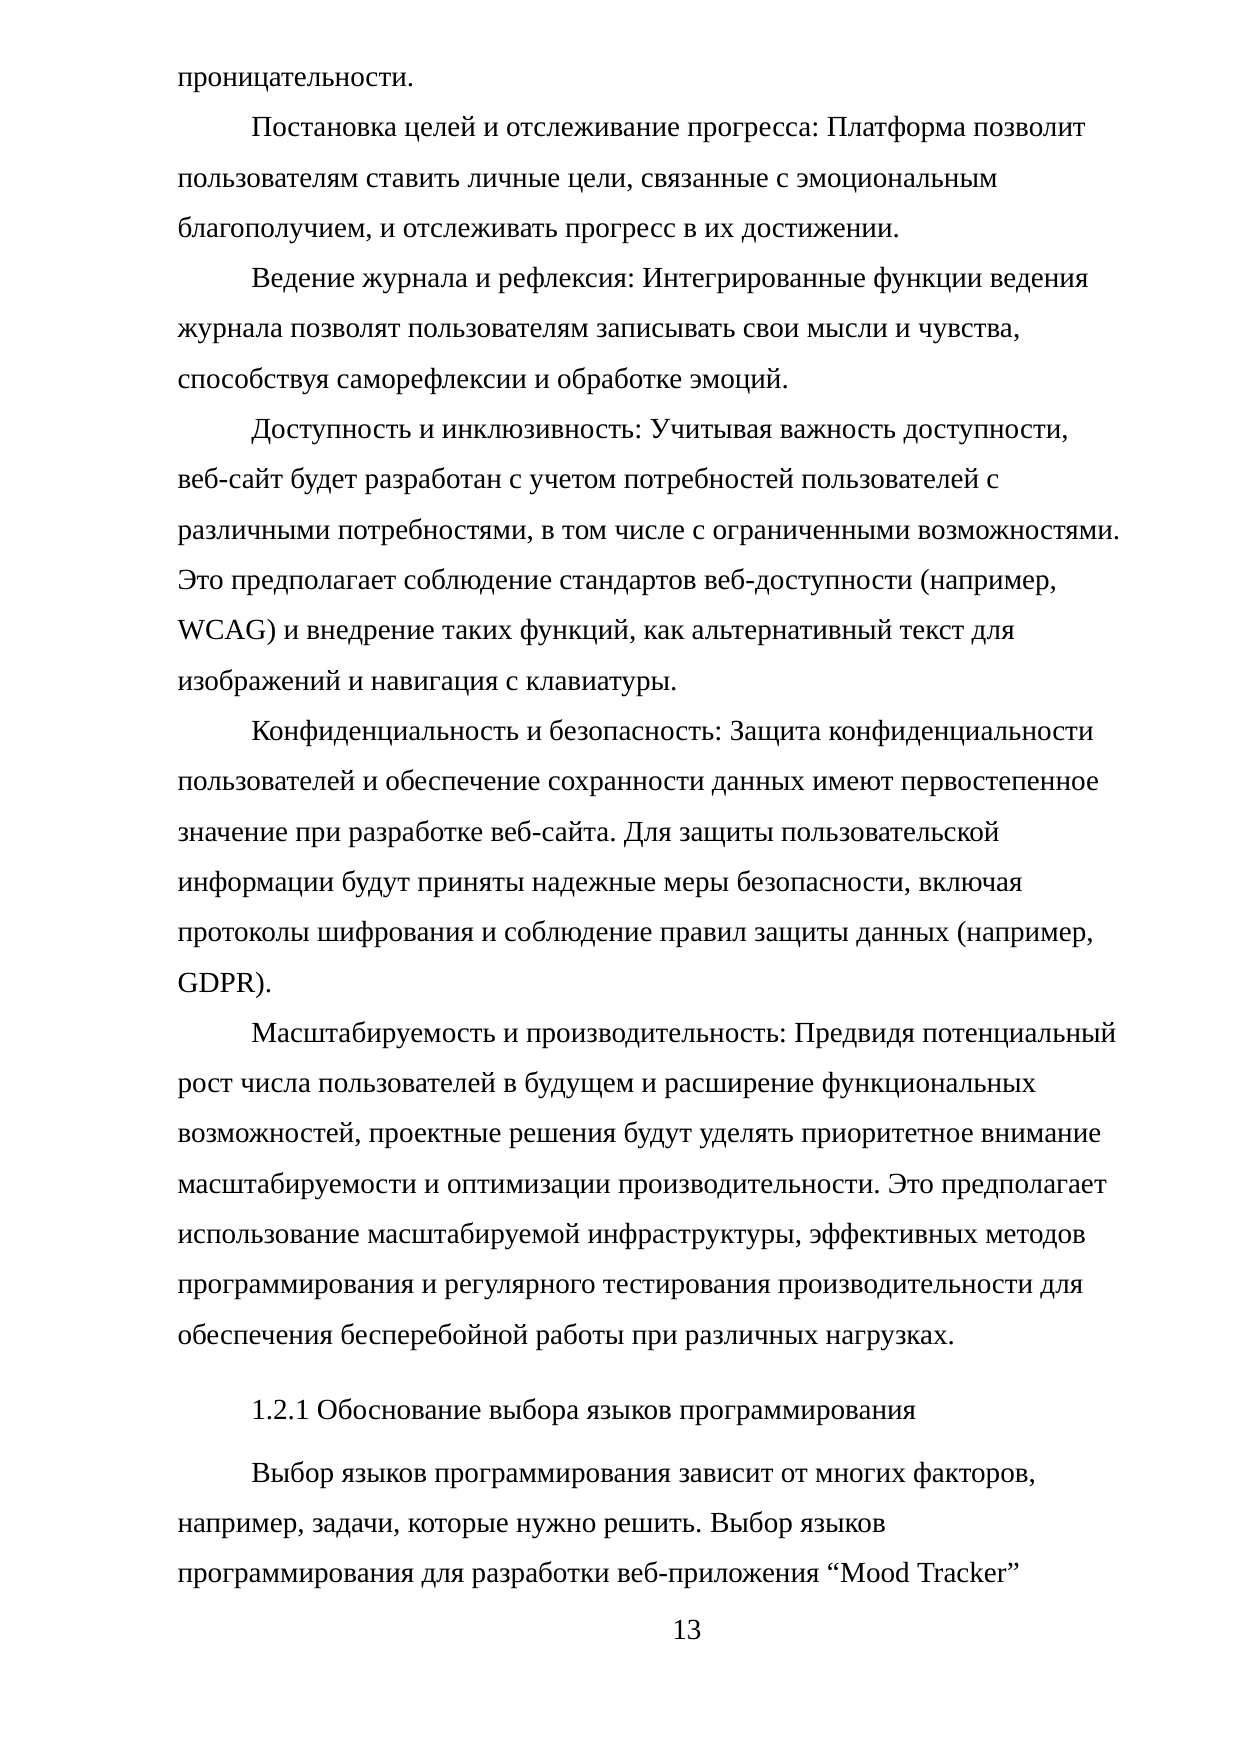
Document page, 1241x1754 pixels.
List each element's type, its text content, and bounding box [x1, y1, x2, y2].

text Конфиденциальность и безопасность: Защита конфиденциальности пользователей и обеспечение сохранности данных имеют первостепенное значение при разработке веб-сайта. Для защиты пользовательской информации будут приняты надежные меры безопасности, включая протоколы шифрования и соблюдение правил защиты данных (например, GDPR). [177, 713, 1122, 998]
subtitle 1.2.1 Обоснование выбора языков программирования [177, 1392, 1122, 1426]
text Масштабируемость и производительность: Предвидя потенциальный рост числа пользователей в будущем и расширение функциональных возможностей, проектные решения будут уделять приоритетное внимание масштабируемости и оптимизации производительности. Это предполагает использование масштабируемой инфраструктуры, эффективных методов программирования и регулярного тестирования производительности для обеспечения бесперебойной работы при различных нагрузках. [177, 1015, 1122, 1350]
